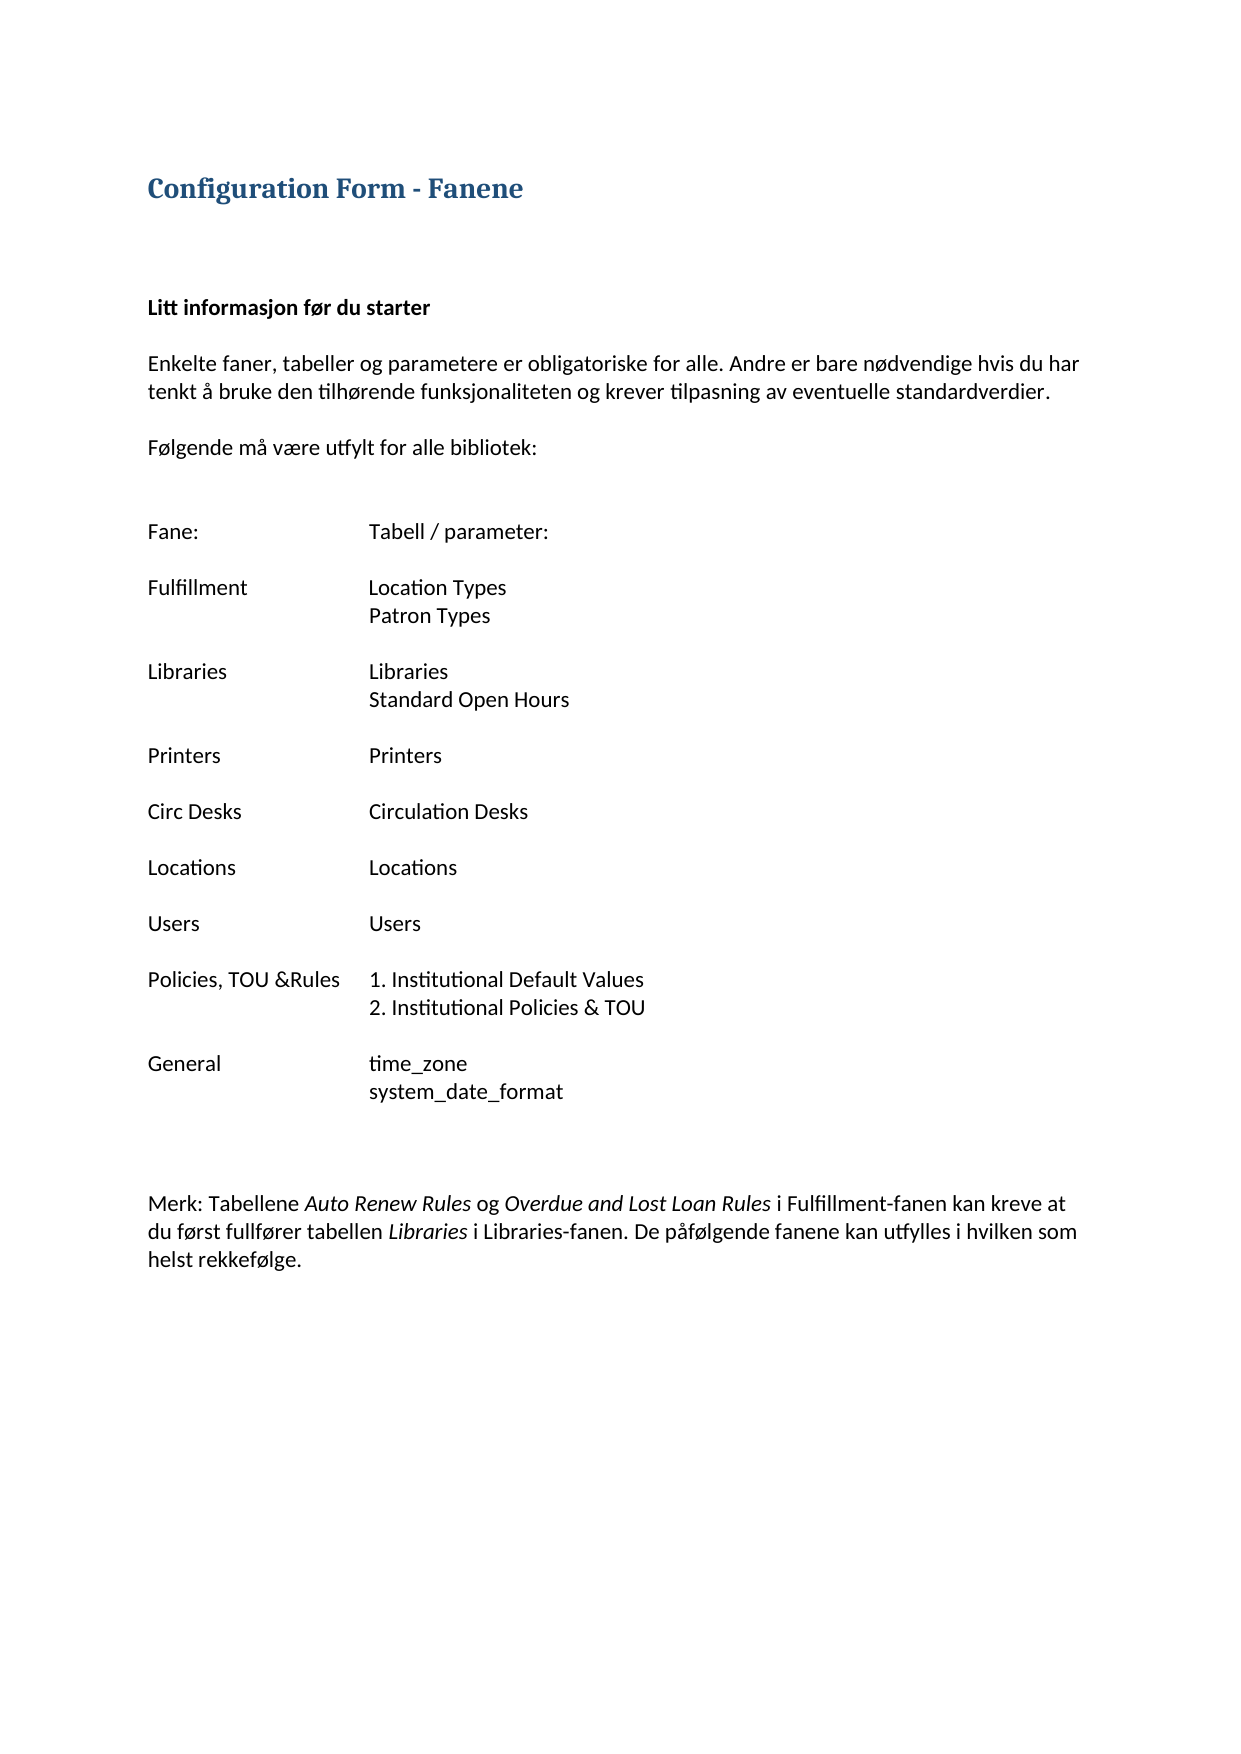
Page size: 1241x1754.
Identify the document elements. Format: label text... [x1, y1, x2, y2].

text Fane: Tabell / parameter: [148, 517, 1093, 545]
text system_date_format [295, 1077, 1093, 1105]
text 2. Institutional Policies & TOU [295, 993, 1093, 1021]
text Merk: Tabellene Auto Renew Rules og Overdue and Lost Loan Rules i Fulfillment-fanen kan kreve at du først fullfører tabellen Libraries i Libraries-fanen. De påfølgende fanene kan utfylles i hvilken som helst rekkefølge. [148, 1189, 1093, 1273]
subtitle Configuration Form - Fanene [148, 173, 1093, 206]
text Fulfillment Location Types [148, 573, 1093, 601]
text Libraries Libraries [148, 657, 1093, 685]
text Circ Desks Circulation Desks [148, 797, 1093, 825]
text Policies, TOU &Rules 1. Institutional Default Values [148, 965, 1093, 993]
text Printers Printers [148, 741, 1093, 769]
text Locations Locations [148, 853, 1093, 881]
text Standard Open Hours [295, 685, 1093, 713]
text Enkelte faner, tabeller og parametere er obligatoriske for alle. Andre er bare nødvendige hvis du har tenkt å bruke den tilhørende funksjonaliteten og krever tilpasning av eventuelle standardverdier. [148, 349, 1093, 433]
text General time_zone [148, 1049, 1093, 1077]
text Følgende må være utfylt for alle bibliotek: [148, 433, 1093, 461]
text Litt informasjon før du starter [148, 293, 1093, 321]
text Users Users [148, 909, 1093, 937]
text Patron Types [295, 601, 1093, 629]
